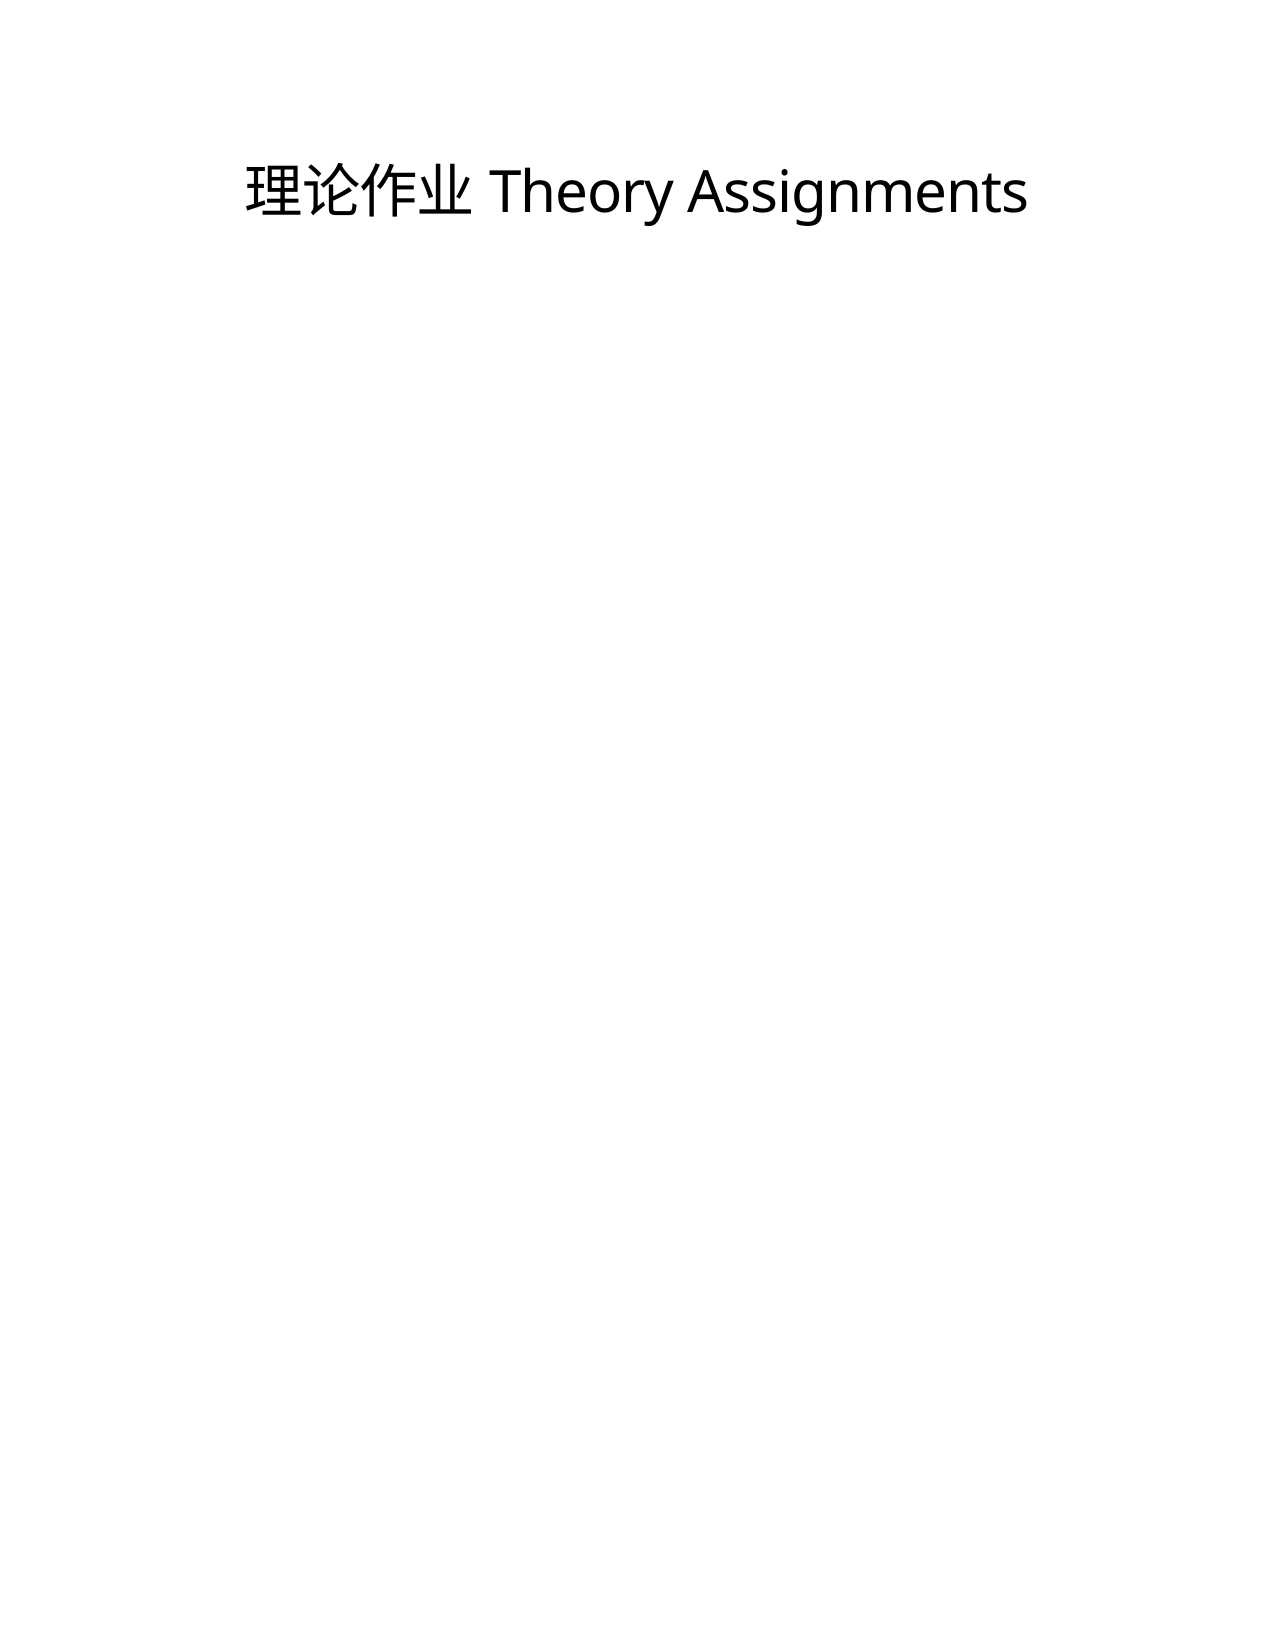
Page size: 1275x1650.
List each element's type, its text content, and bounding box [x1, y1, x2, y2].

title 理论作业 Theory Assignments [150, 150, 1125, 229]
